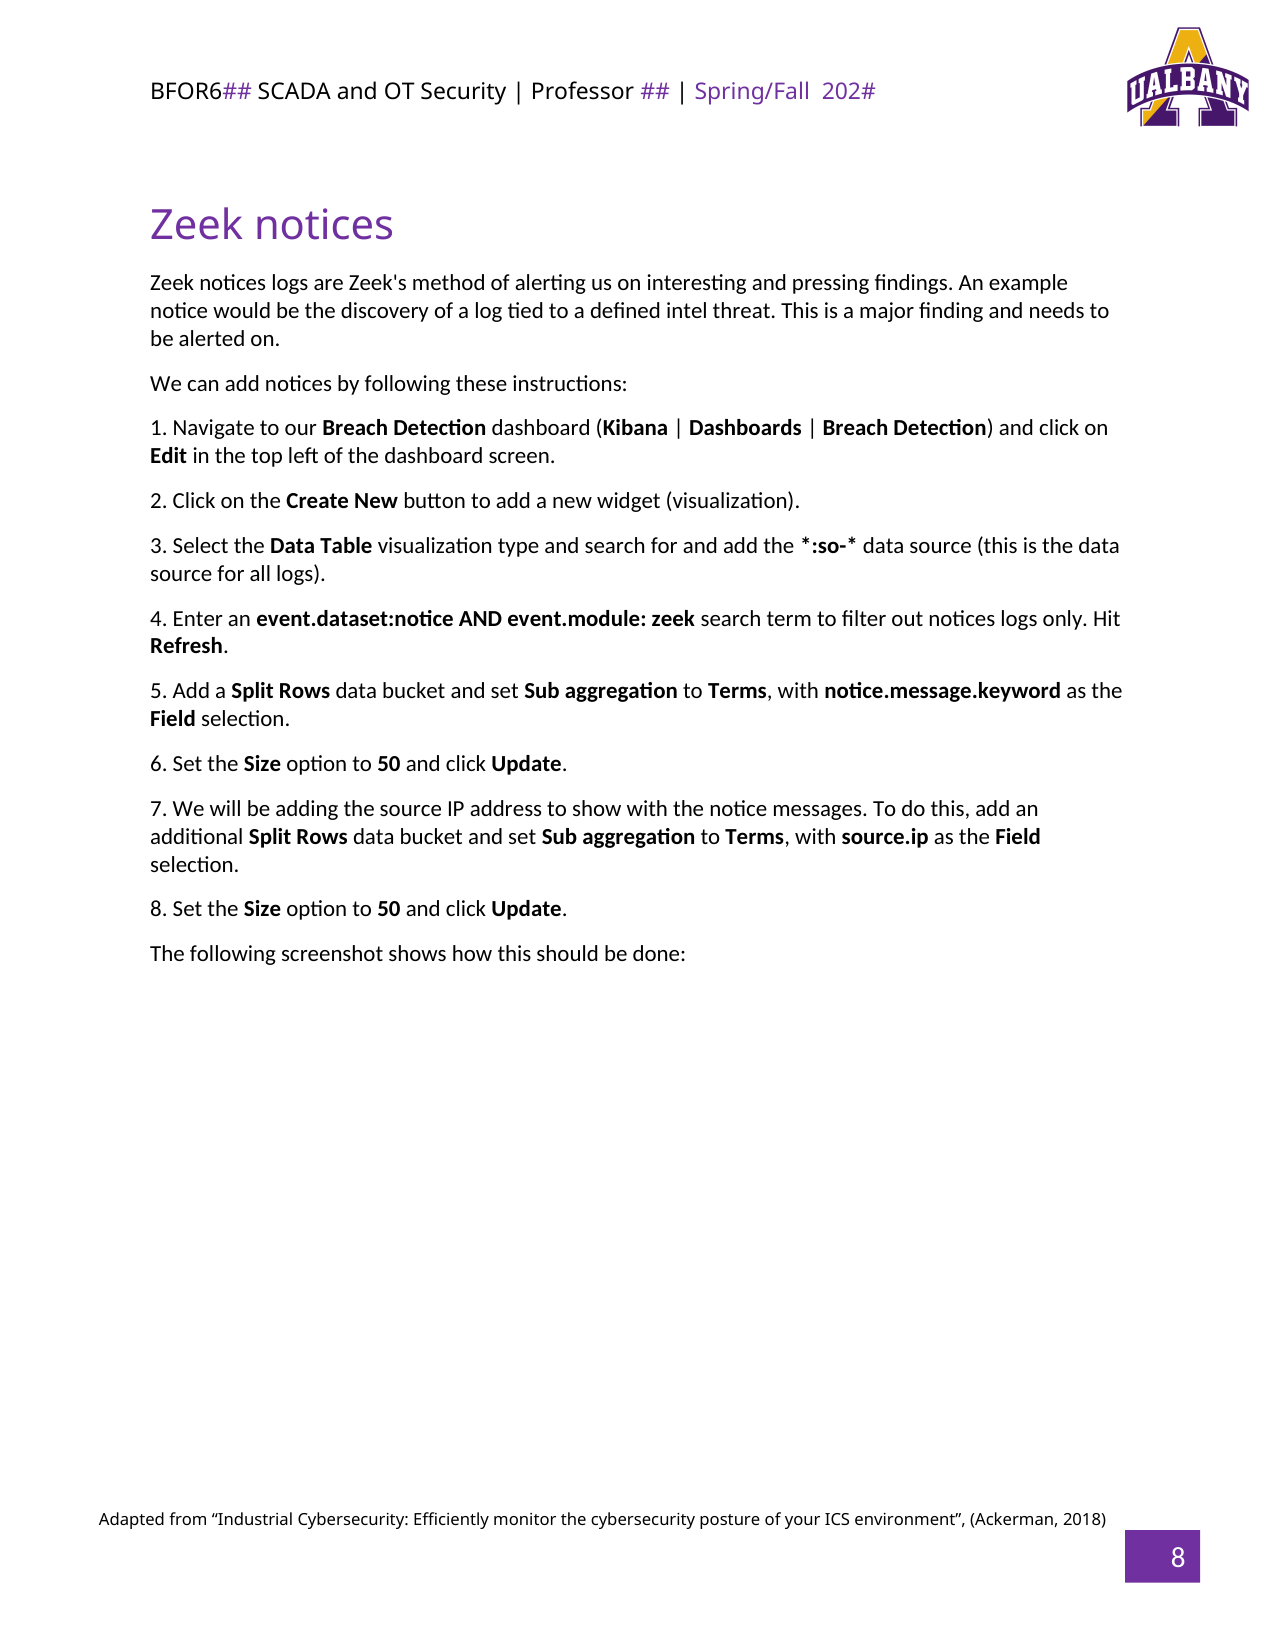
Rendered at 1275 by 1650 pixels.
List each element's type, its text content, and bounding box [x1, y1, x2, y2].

text Zeek notices logs are Zeek's method of alerting us on interesting and pressing findings. An example notice would be the discovery of a log tied to a defined intel threat. This is a major finding and needs to be alerted on. [150, 268, 1125, 352]
text Zeek notices [150, 195, 1125, 251]
text 2. Click on the Create New button to add a new widget (visualization). [150, 486, 1125, 514]
text 3. Select the Data Table visualization type and search for and add the *:so-* data source (this is the data source for all logs). [150, 531, 1125, 587]
text 7. We will be adding the source IP address to show with the notice messages. To do this, add an additional Split Rows data bucket and set Sub aggregation to Terms, with source.ip as the Field selection. [150, 794, 1125, 878]
text 4. Enter an event.dataset:notice AND event.module: zeek search term to filter out notices logs only. Hit Refresh. [150, 604, 1125, 660]
text 1. Navigate to our Breach Detection dashboard (Kibana | Dashboards | Breach Detection) and click on Edit in the top left of the dashboard screen. [150, 413, 1125, 469]
picture [1126, 26, 1249, 127]
text The following screenshot shows how this should be done: [150, 939, 1125, 967]
text 8. Set the Size option to 50 and click Update. [150, 894, 1125, 922]
text 5. Add a Split Rows data bucket and set Sub aggregation to Terms, with notice.message.keyword as the Field selection. [150, 676, 1125, 732]
text We can add notices by following these instructions: [150, 369, 1125, 397]
text 6. Set the Size option to 50 and click Update. [150, 749, 1125, 777]
